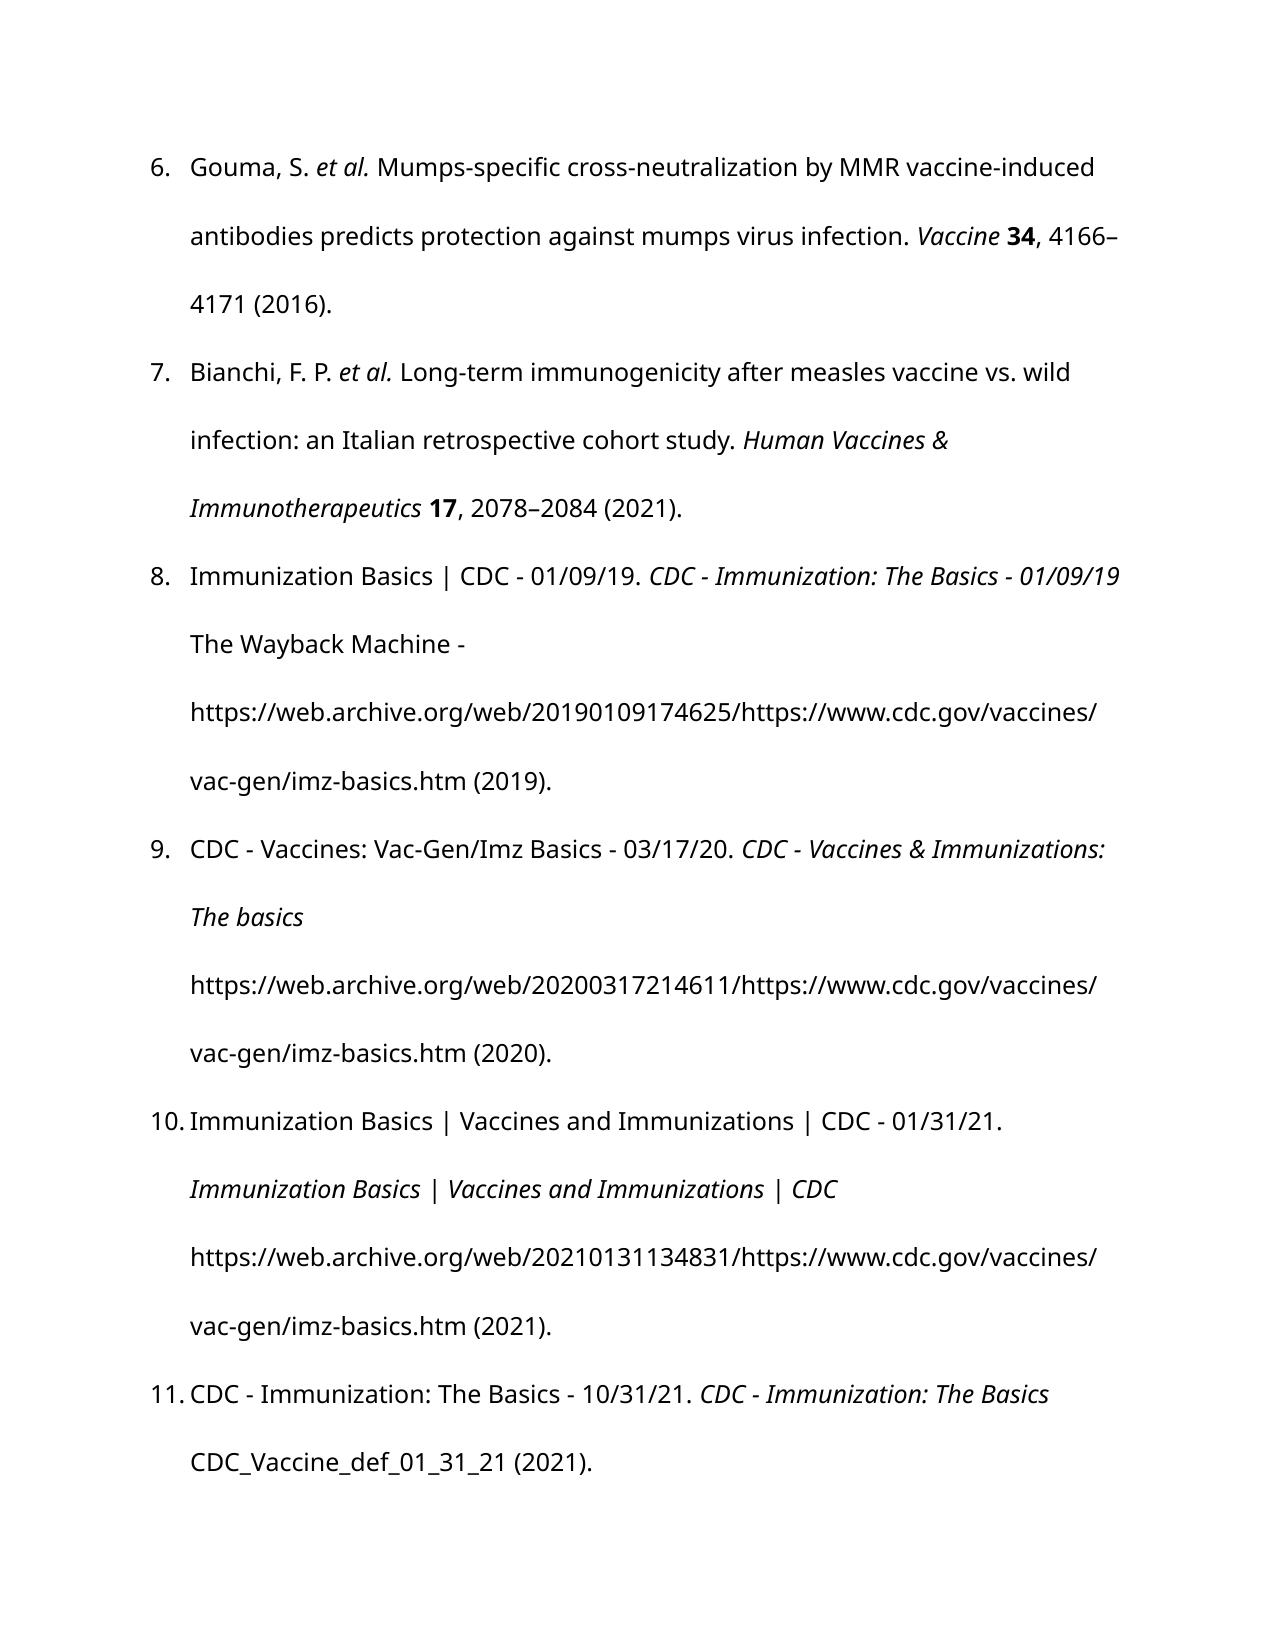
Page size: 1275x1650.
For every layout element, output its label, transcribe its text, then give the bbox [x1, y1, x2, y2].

text 9. CDC - Vaccines: Vac-Gen/Imz Basics - 03/17/20. CDC - Vaccines & Immunizations: The basics https://web.archive.org/web/20200317214611/https://www.cdc.gov/vaccines/vac-gen/imz-basics.htm (2020). [150, 831, 1125, 1070]
text 10. Immunization Basics | Vaccines and Immunizations | CDC - 01/31/21. Immunization Basics | Vaccines and Immunizations | CDC https://web.archive.org/web/20210131134831/https://www.cdc.gov/vaccines/vac-gen/imz-basics.htm (2021). [150, 1104, 1125, 1342]
text 7. Bianchi, F. P. et al. Long-term immunogenicity after measles vaccine vs. wild infection: an Italian retrospective cohort study. Human Vaccines & Immunotherapeutics 17, 2078–2084 (2021). [150, 354, 1125, 525]
text 11. CDC - Immunization: The Basics - 10/31/21. CDC - Immunization: The Basics CDC_Vaccine_def_01_31_21 (2021). [150, 1376, 1125, 1478]
text 6. Gouma, S. et al. Mumps-specific cross-neutralization by MMR vaccine-induced antibodies predicts protection against mumps virus infection. Vaccine 34, 4166–4171 (2016). [150, 150, 1125, 320]
text 8. Immunization Basics | CDC - 01/09/19. CDC - Immunization: The Basics - 01/09/19 The Wayback Machine - https://web.archive.org/web/20190109174625/https://www.cdc.gov/vaccines/vac-gen/imz-basics.htm (2019). [150, 559, 1125, 797]
